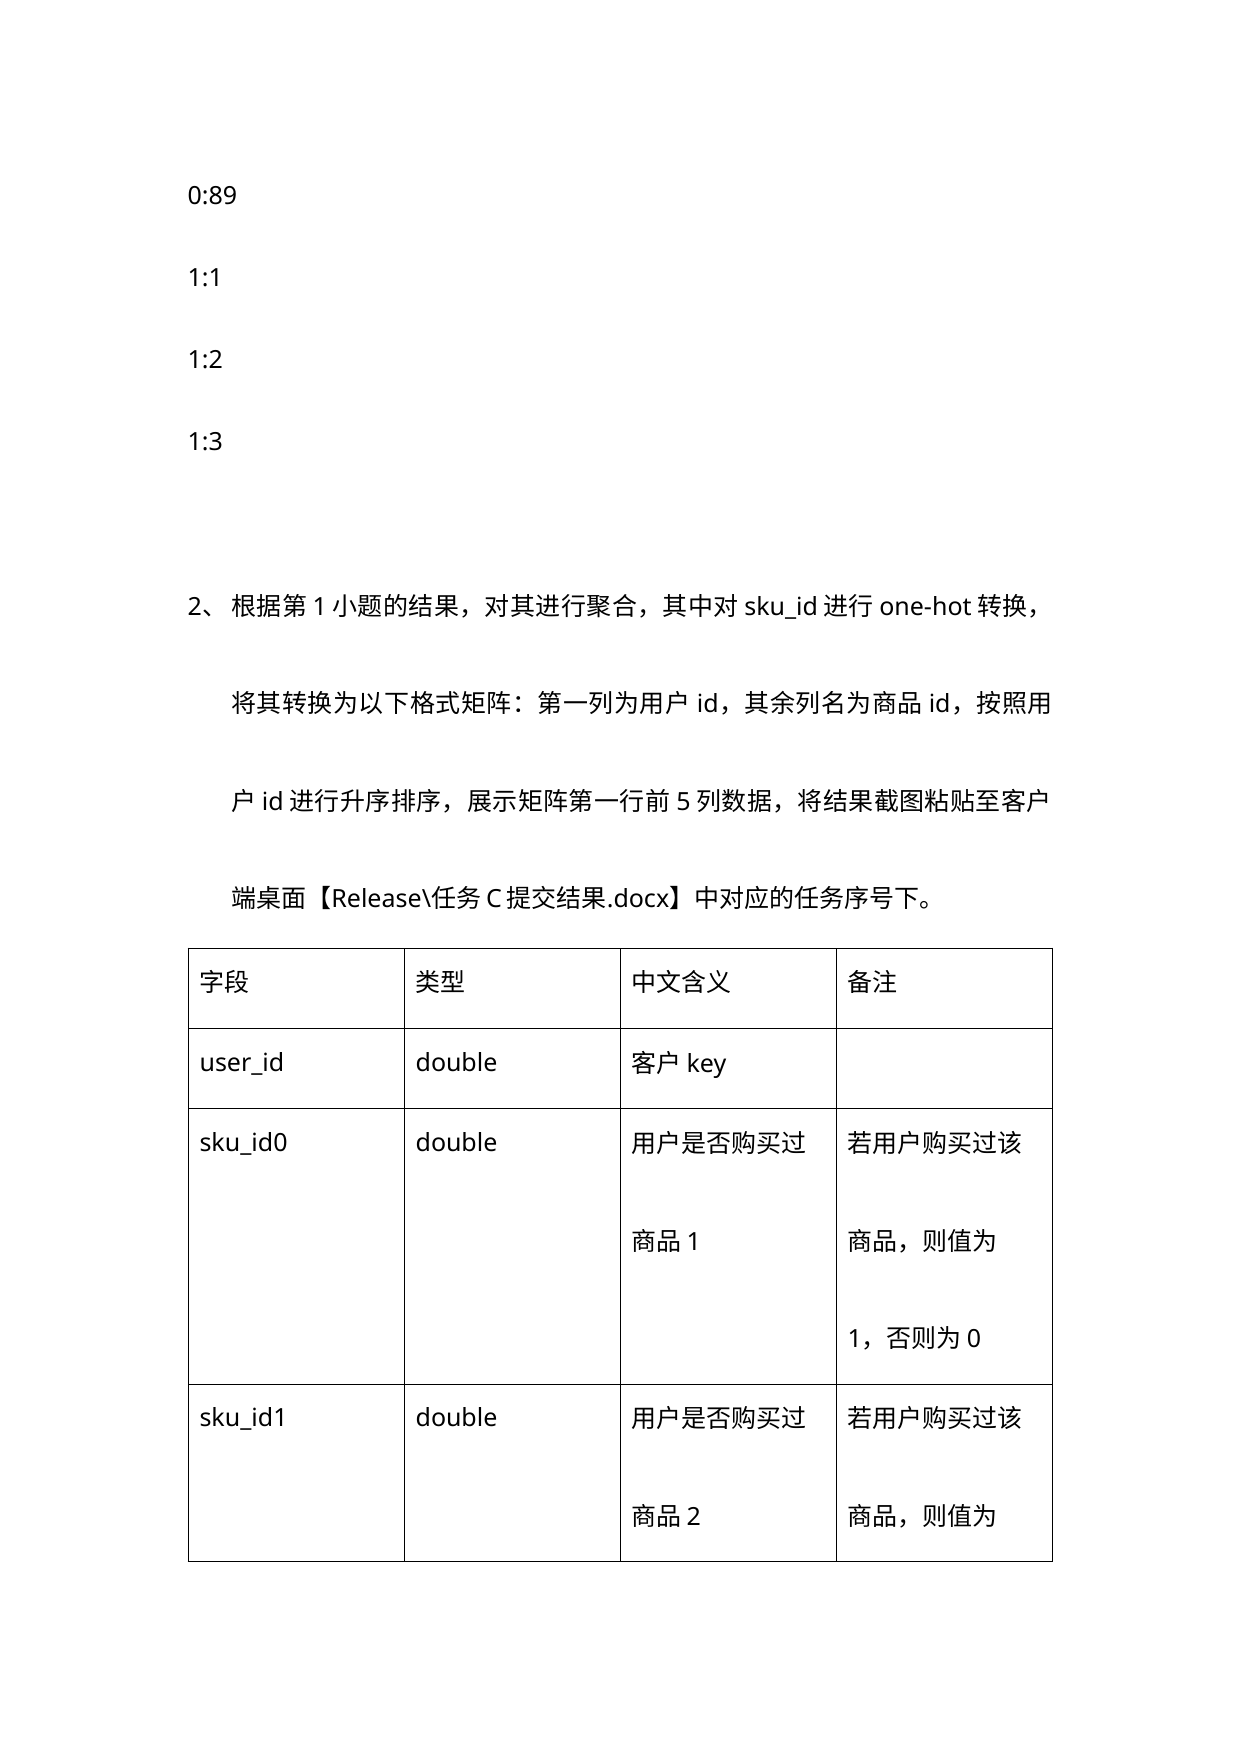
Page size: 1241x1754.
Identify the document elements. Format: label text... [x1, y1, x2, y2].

table_cell 若用户购买过该商品，则值为1，否则为0 [837, 1109, 1052, 1383]
table_cell sku_id1 [189, 1385, 404, 1561]
table_header 类型 [405, 949, 620, 1028]
table_cell 用户是否购买过商品2 [621, 1385, 836, 1561]
table_header 备注 [837, 949, 1052, 1028]
text 1:1 [187, 244, 1053, 309]
table_cell 客户key [621, 1029, 836, 1108]
text 1:2 [187, 326, 1053, 391]
table_header 字段 [189, 949, 404, 1028]
text 1:3 [187, 408, 1053, 473]
table_cell double [405, 1385, 620, 1561]
table_cell double [405, 1109, 620, 1383]
table_cell double [405, 1029, 620, 1108]
table_cell [837, 1029, 1052, 1108]
table_cell user_id [189, 1029, 404, 1108]
table_cell 用户是否购买过商品1 [621, 1109, 836, 1383]
table_cell 若用户购买过该商品，则值为1，否则为0 [837, 1385, 1052, 1561]
table_header 中文含义 [621, 949, 836, 1028]
text 0:89 [187, 162, 1053, 227]
list 根据第1小题的结果，对其进行聚合，其中对sku_id进行one-hot转换，将其转换为以下格式矩阵：第一列为用户id，其余列名为商品id，按照用户id进行升序排序，展示矩阵第一行前5列数据，将结果截图粘贴至客户端桌面【Release\任务C提交结果.docx】中对应的任务序号下。 [187, 572, 1053, 929]
table_cell sku_id0 [189, 1109, 404, 1383]
